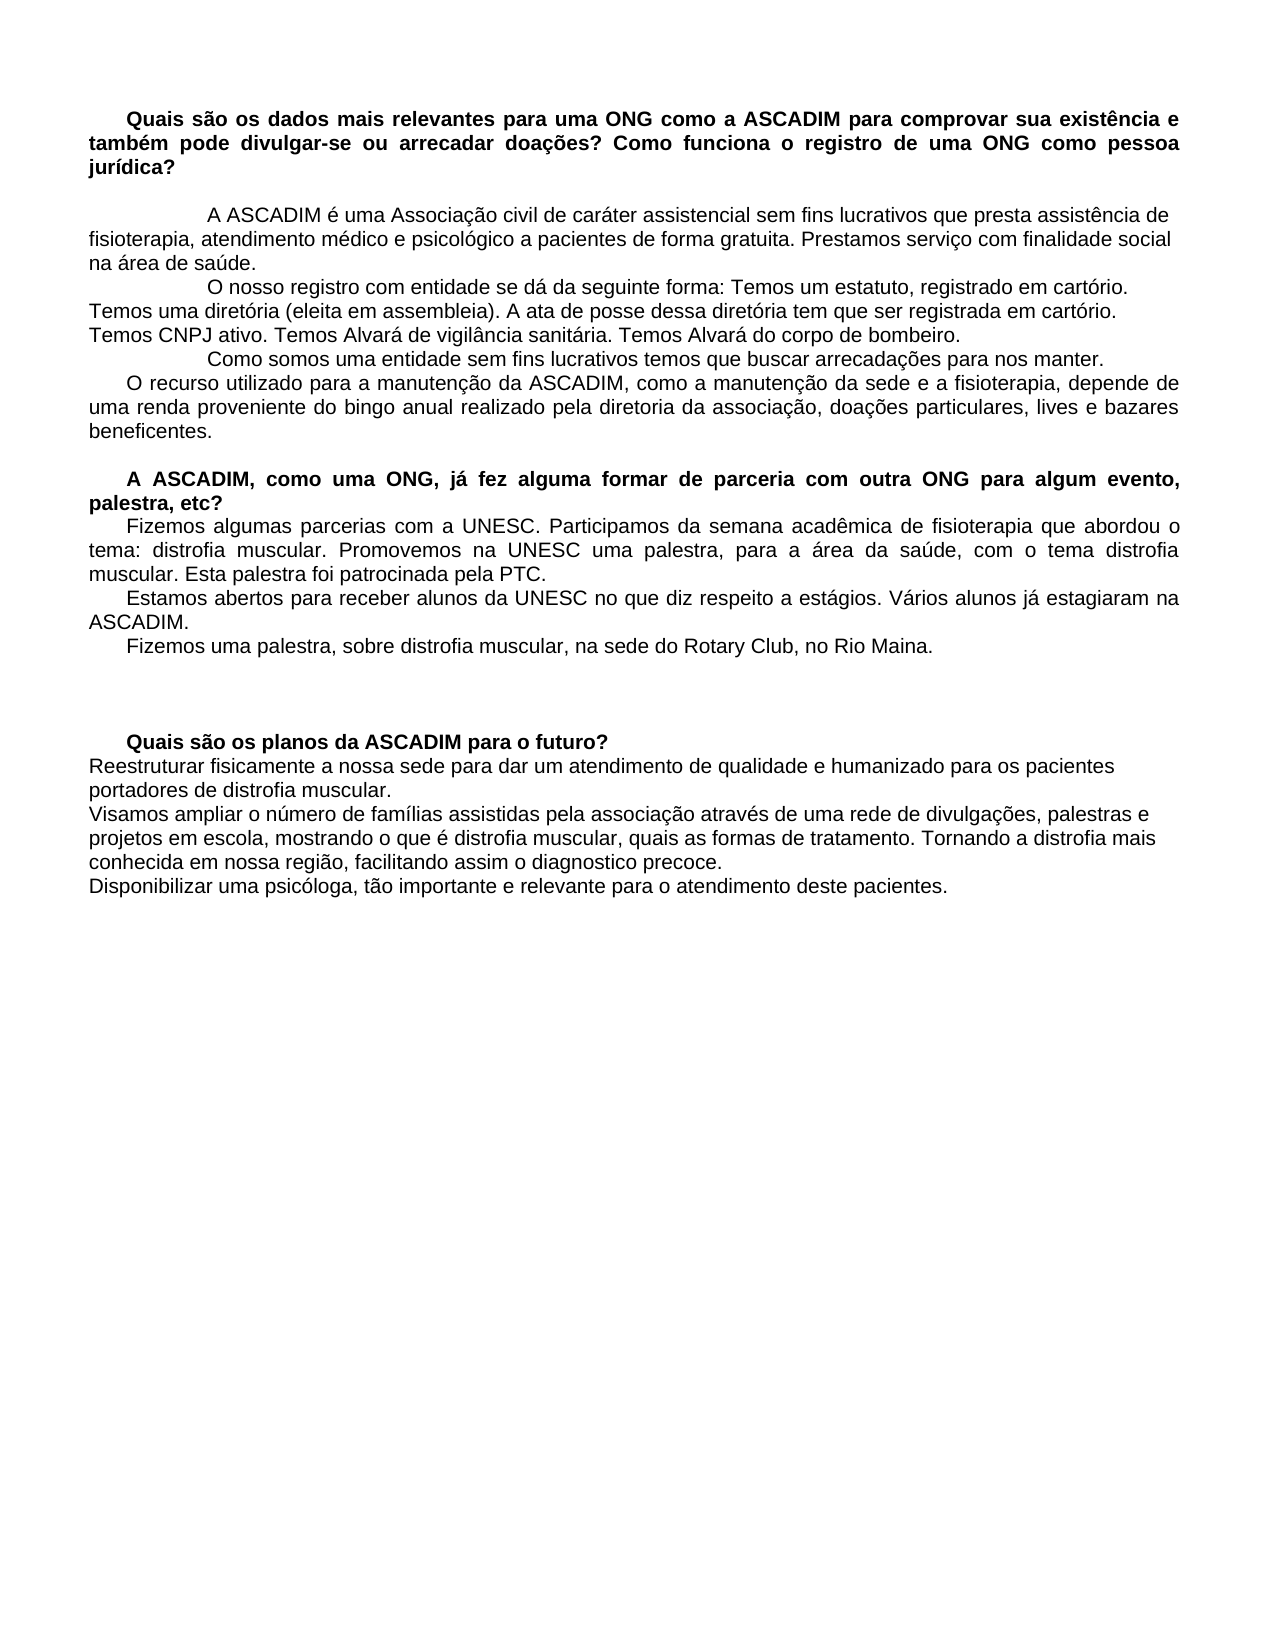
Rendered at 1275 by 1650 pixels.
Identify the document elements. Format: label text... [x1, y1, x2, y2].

text Disponibilizar uma psicóloga, tão importante e relevante para o atendimento deste pacientes. [89, 874, 1181, 898]
text Estamos abertos para receber alunos da UNESC no que diz respeito a estágios. Vários alunos já estagiaram na ASCADIM. [89, 586, 1181, 634]
text A ASCADIM, como uma ONG, já fez alguma formar de parceria com outra ONG para algum evento, palestra, etc? [89, 466, 1181, 514]
text Fizemos uma palestra, sobre distrofia muscular, na sede do Rotary Club, no Rio Maina. [89, 634, 1181, 658]
text O recurso utilizado para a manutenção da ASCADIM, como a manutenção da sede e a fisioterapia, depende de uma renda proveniente do bingo anual realizado pela diretoria da associação, doações particulares, lives e bazares beneficentes. [89, 371, 1181, 442]
text A ASCADIM é uma Associação civil de caráter assistencial sem fins lucrativos que presta assistência de fisioterapia, atendimento médico e psicológico a pacientes de forma gratuita. Prestamos serviço com finalidade social na área de saúde. [89, 203, 1181, 275]
text Visamos ampliar o número de famílias assistidas pela associação através de uma rede de divulgações, palestras e projetos em escola, mostrando o que é distrofia muscular, quais as formas de tratamento. Tornando a distrofia mais conhecida em nossa região, facilitando assim o diagnostico precoce. [89, 802, 1181, 874]
text Como somos uma entidade sem fins lucrativos temos que buscar arrecadações para nos manter. [89, 347, 1181, 371]
text Quais são os planos da ASCADIM para o futuro? [89, 730, 1181, 754]
text Fizemos algumas parcerias com a UNESC. Participamos da semana acadêmica de fisioterapia que abordou o tema: distrofia muscular. Promovemos na UNESC uma palestra, para a área da saúde, com o tema distrofia muscular. Esta palestra foi patrocinada pela PTC. [89, 514, 1181, 586]
text Quais são os dados mais relevantes para uma ONG como a ASCADIM para comprovar sua existência e também pode divulgar-se ou arrecadar doações? Como funciona o registro de uma ONG como pessoa jurídica? [89, 107, 1181, 179]
text O nosso registro com entidade se dá da seguinte forma: Temos um estatuto, registrado em cartório. Temos uma diretória (eleita em assembleia). A ata de posse dessa diretória tem que ser registrada em cartório. Temos CNPJ ativo. Temos Alvará de vigilância sanitária. Temos Alvará do corpo de bombeiro. [89, 275, 1181, 347]
text Reestruturar fisicamente a nossa sede para dar um atendimento de qualidade e humanizado para os pacientes portadores de distrofia muscular. [89, 754, 1181, 802]
